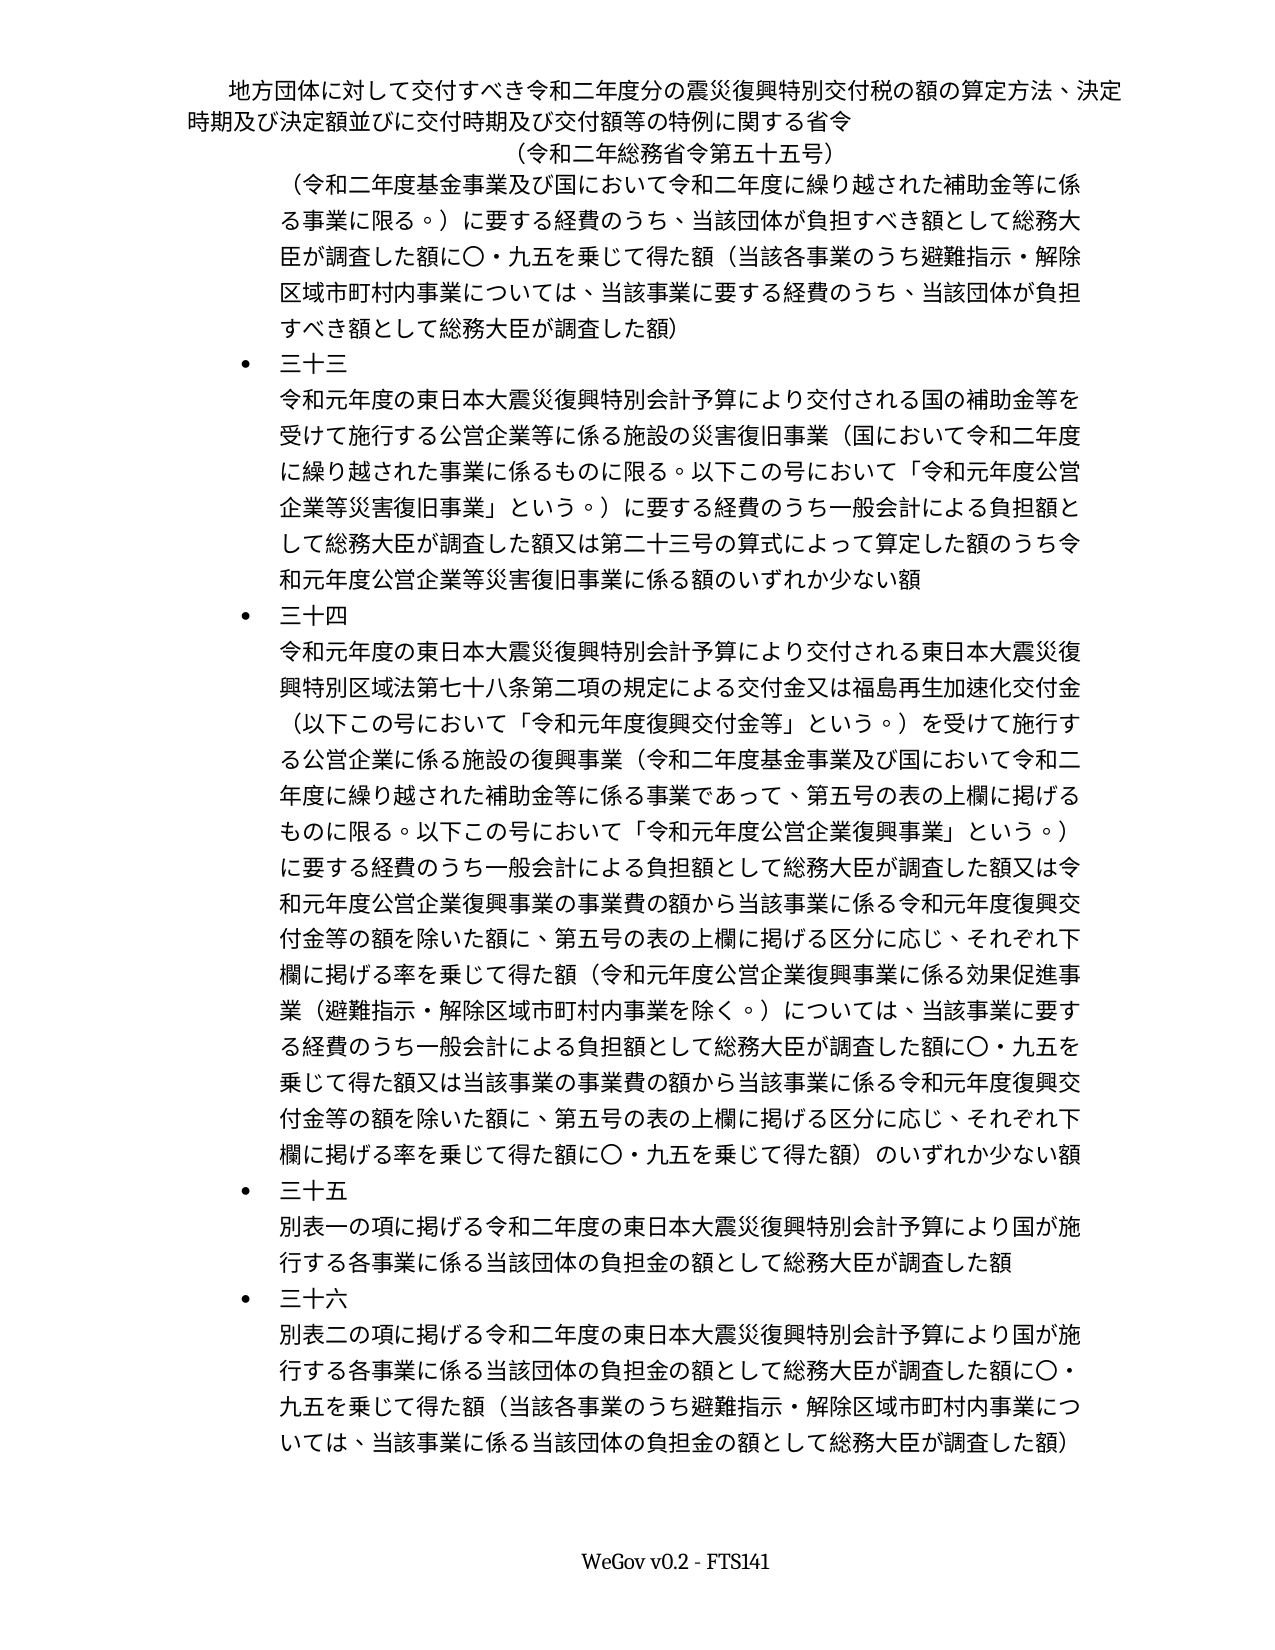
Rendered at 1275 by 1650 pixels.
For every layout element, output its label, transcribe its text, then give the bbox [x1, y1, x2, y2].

list 三十三 令和元年度の東日本大震災復興特別会計予算により交付される国の補助金等を受けて施行する公営企業等に係る施設の災害復旧事業（国において令和二年度に繰り越された事業に係るものに限る。以下この号において「令和元年度公営企業等災害復旧事業」という。）に要する経費のうち一般会計による負担額として総務大臣が調査した額又は第二十三号の算式によって算定した額のうち令和元年度公営企業等災害復旧事業に係る額のいずれか少ない額 [242, 348, 1087, 595]
list 三十五 別表一の項に掲げる令和二年度の東日本大震災復興特別会計予算により国が施行する各事業に係る当該団体の負担金の額として総務大臣が調査した額 [242, 1175, 1087, 1278]
list 三十四 令和元年度の東日本大震災復興特別会計予算により交付される東日本大震災復興特別区域法第七十八条第二項の規定による交付金又は福島再生加速化交付金（以下この号において「令和元年度復興交付金等」という。）を受けて施行する公営企業に係る施設の復興事業（令和二年度基金事業及び国において令和二年度に繰り越された補助金等に係る事業であって、第五号の表の上欄に掲げるものに限る。以下この号において「令和元年度公営企業復興事業」という。）に要する経費のうち一般会計による負担額として総務大臣が調査した額又は令和元年度公営企業復興事業の事業費の額から当該事業に係る令和元年度復興交付金等の額を除いた額に、第五号の表の上欄に掲げる区分に応じ、それぞれ下欄に掲げる率を乗じて得た額（令和元年度公営企業復興事業に係る効果促進事業（避難指示・解除区域市町村内事業を除く。）については、当該事業に要する経費のうち一般会計による負担額として総務大臣が調査した額に〇・九五を乗じて得た額又は当該事業の事業費の額から当該事業に係る令和元年度復興交付金等の額を除いた額に、第五号の表の上欄に掲げる区分に応じ、それぞれ下欄に掲げる率を乗じて得た額に〇・九五を乗じて得た額）のいずれか少ない額 [242, 600, 1087, 1170]
list 三十六 別表二の項に掲げる令和二年度の東日本大震災復興特別会計予算により国が施行する各事業に係る当該団体の負担金の額として総務大臣が調査した額に〇・九五を乗じて得た額（当該各事業のうち避難指示・解除区域市町村内事業については、当該事業に係る当該団体の負担金の額として総務大臣が調査した額） [242, 1283, 1087, 1458]
